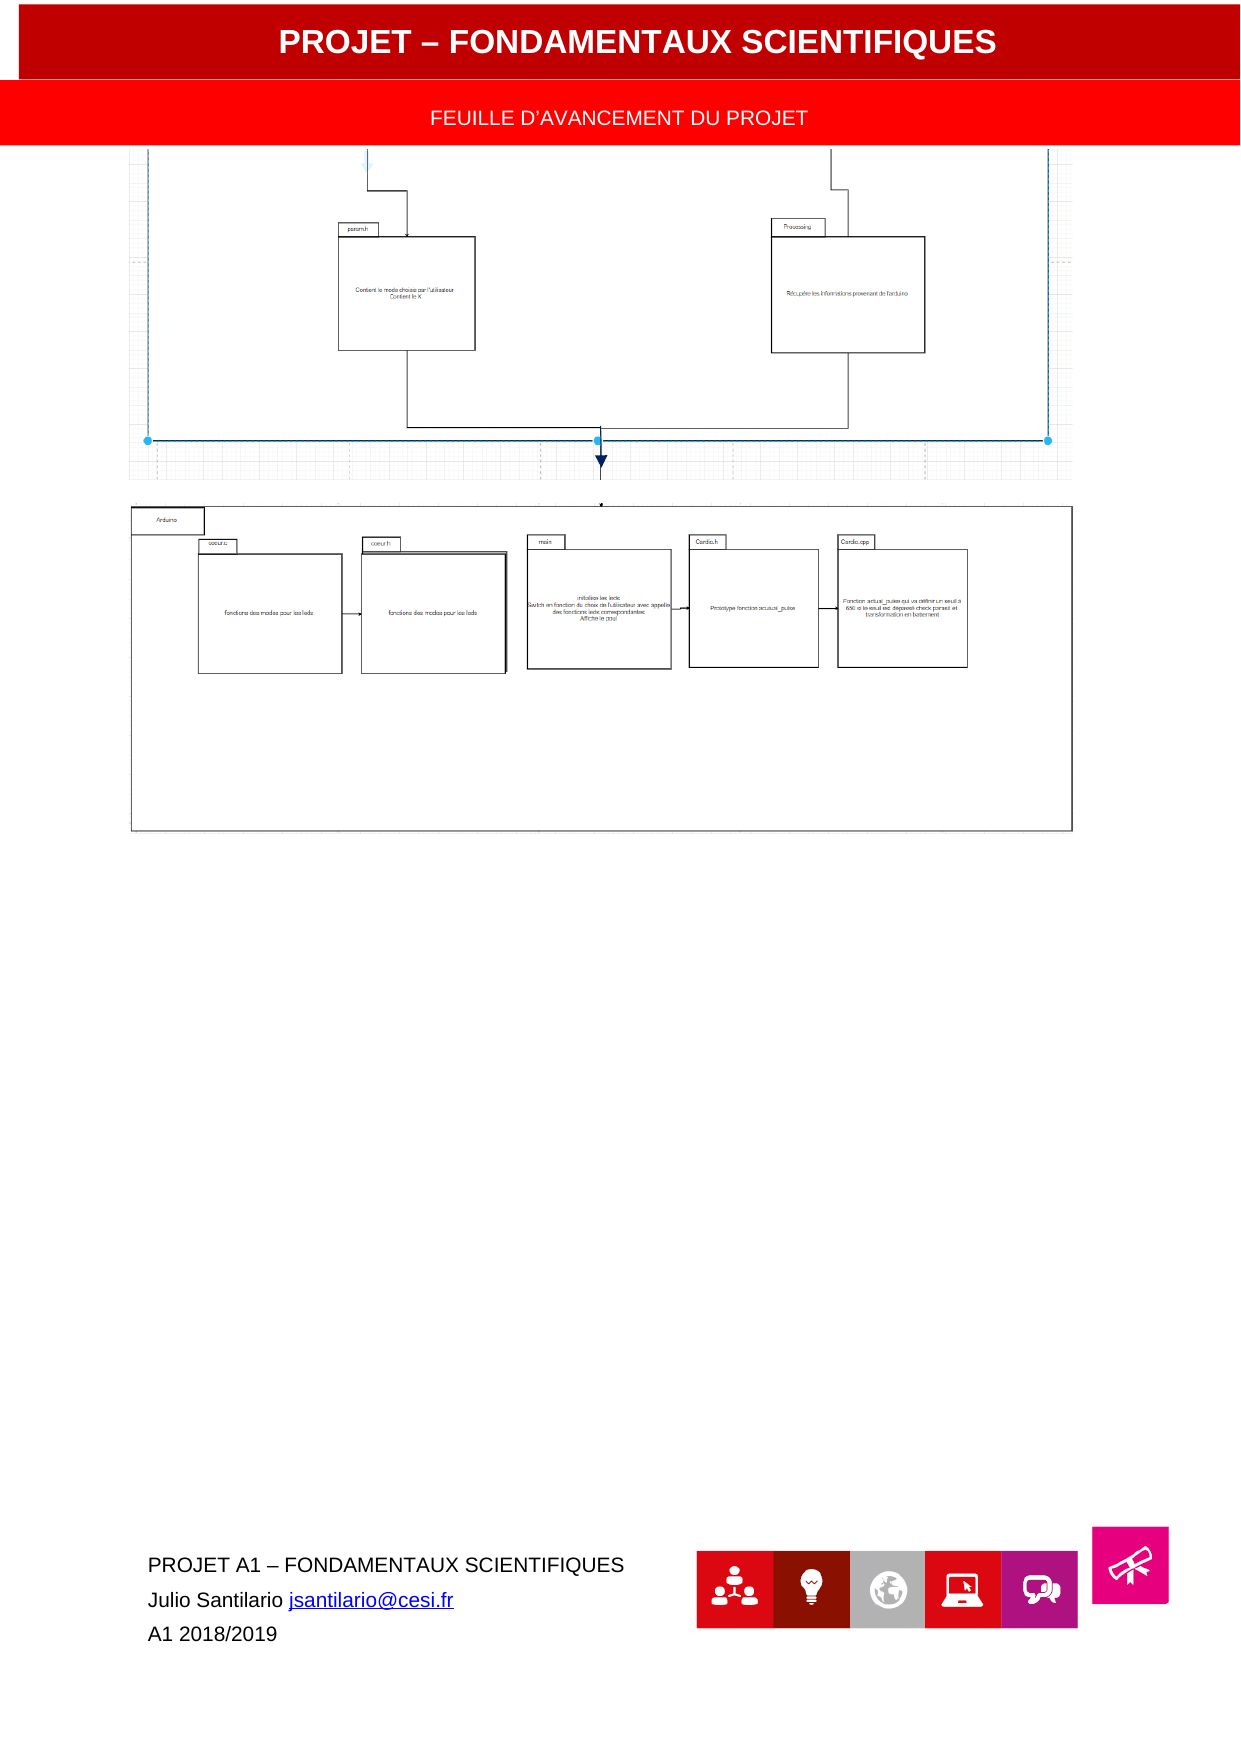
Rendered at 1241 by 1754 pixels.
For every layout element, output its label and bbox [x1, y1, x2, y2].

picture [128, 503, 1074, 834]
picture [128, 149, 1073, 480]
picture [689, 1519, 1176, 1661]
